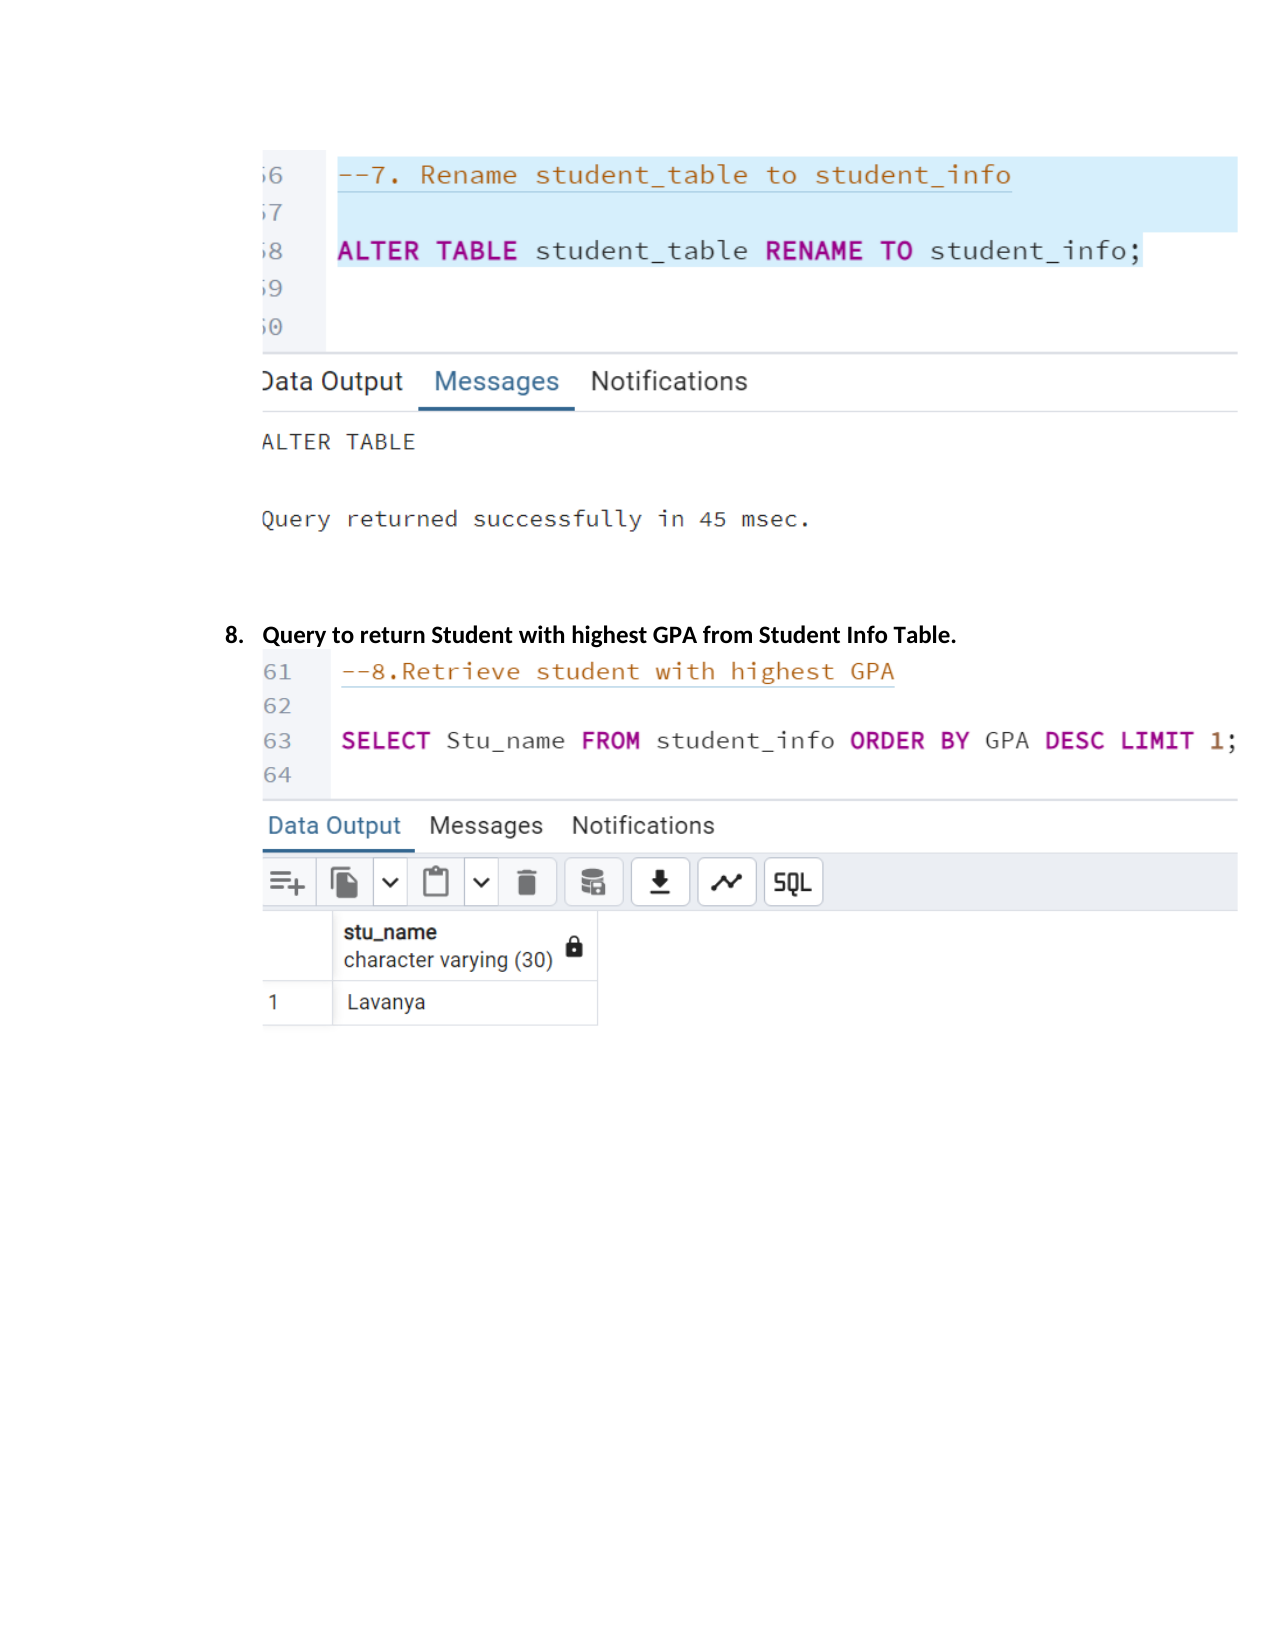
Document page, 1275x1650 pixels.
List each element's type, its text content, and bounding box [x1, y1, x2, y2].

picture [262, 150, 1238, 619]
picture [262, 649, 1238, 1041]
list Query to return Student with highest GPA from Student Info Table. [225, 619, 1125, 649]
